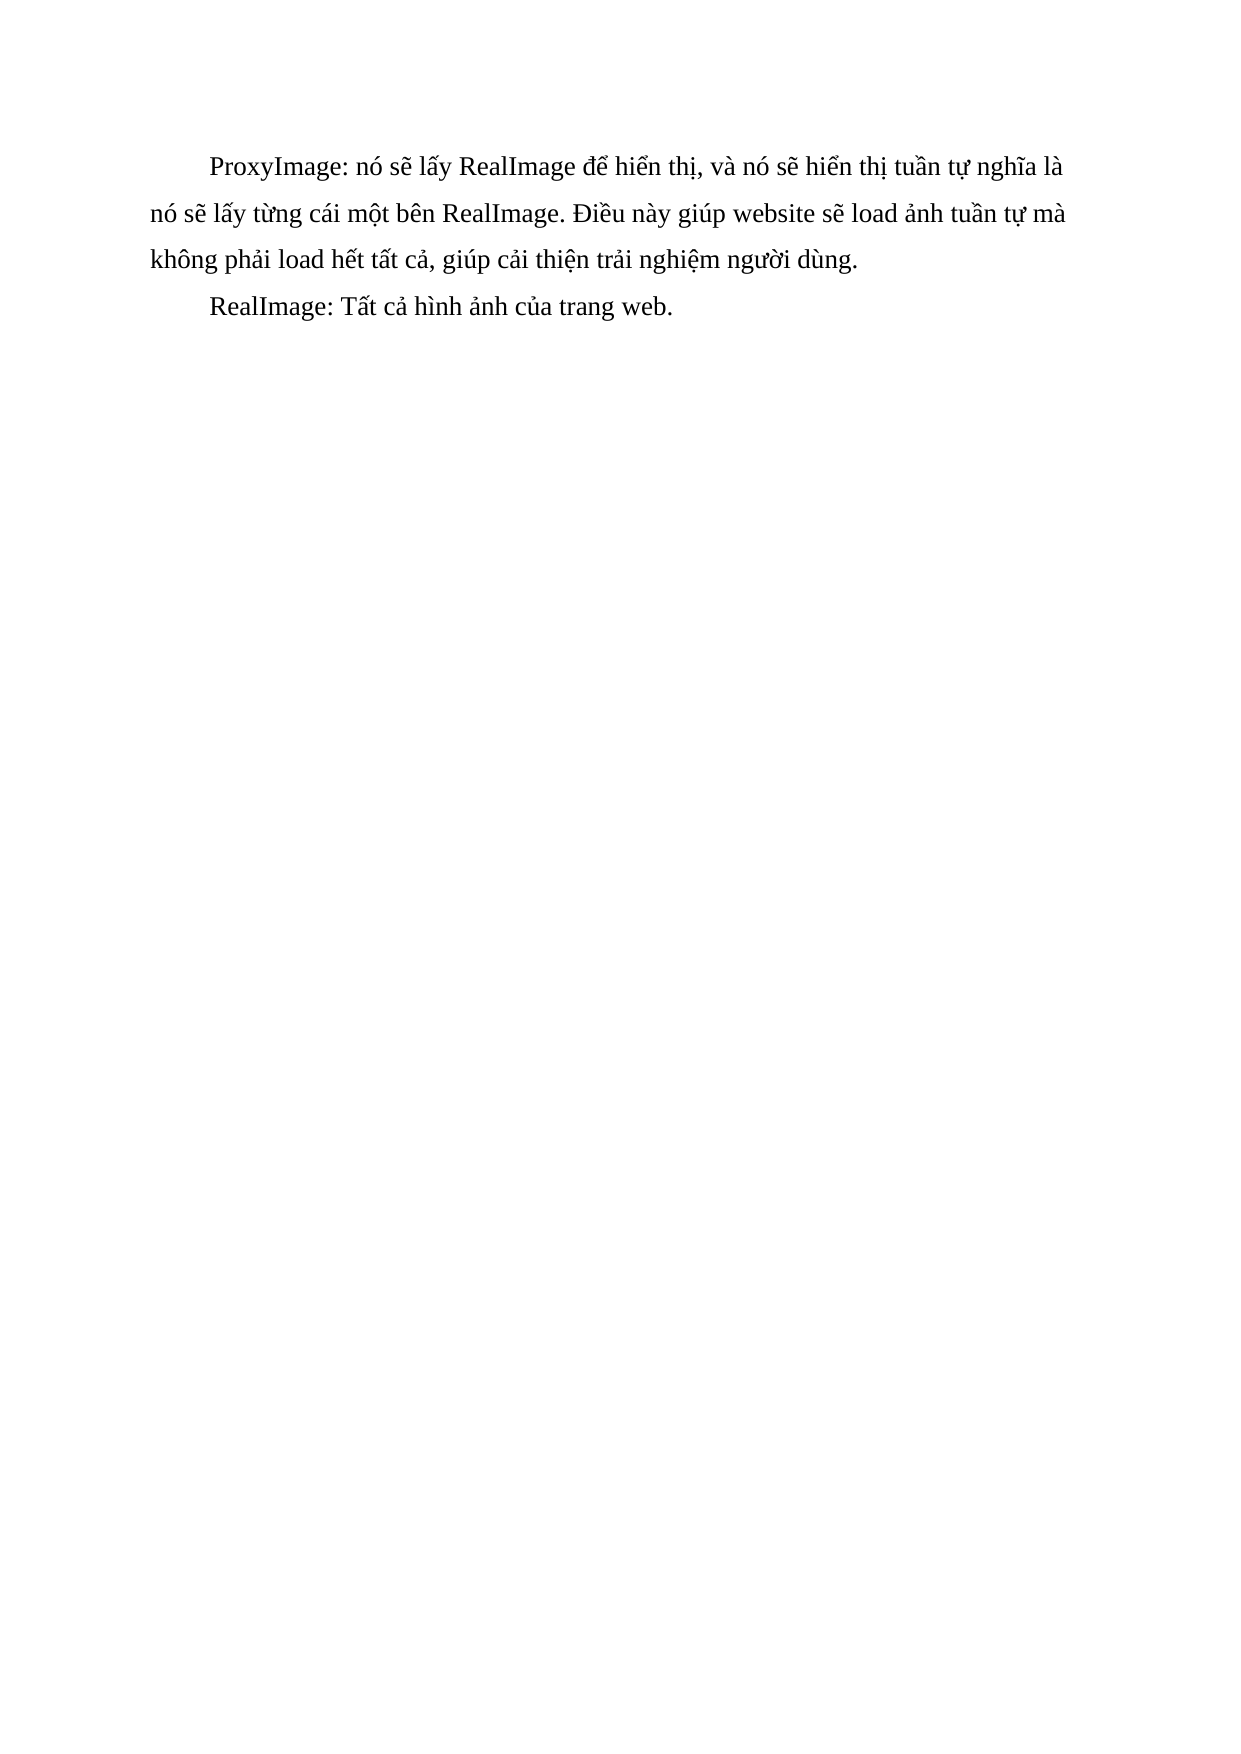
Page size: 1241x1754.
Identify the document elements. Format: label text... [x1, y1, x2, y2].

text ProxyImage: nó sẽ lấy RealImage để hiển thị, và nó sẽ hiển thị tuần tự nghĩa là nó sẽ lấy từng cái một bên RealImage. Điều này giúp website sẽ load ảnh tuần tự mà không phải load hết tất cả, giúp cải thiện trải nghiệm người dùng. [150, 150, 1090, 274]
text RealImage: Tất cả hình ảnh của trang web. [150, 290, 1090, 321]
